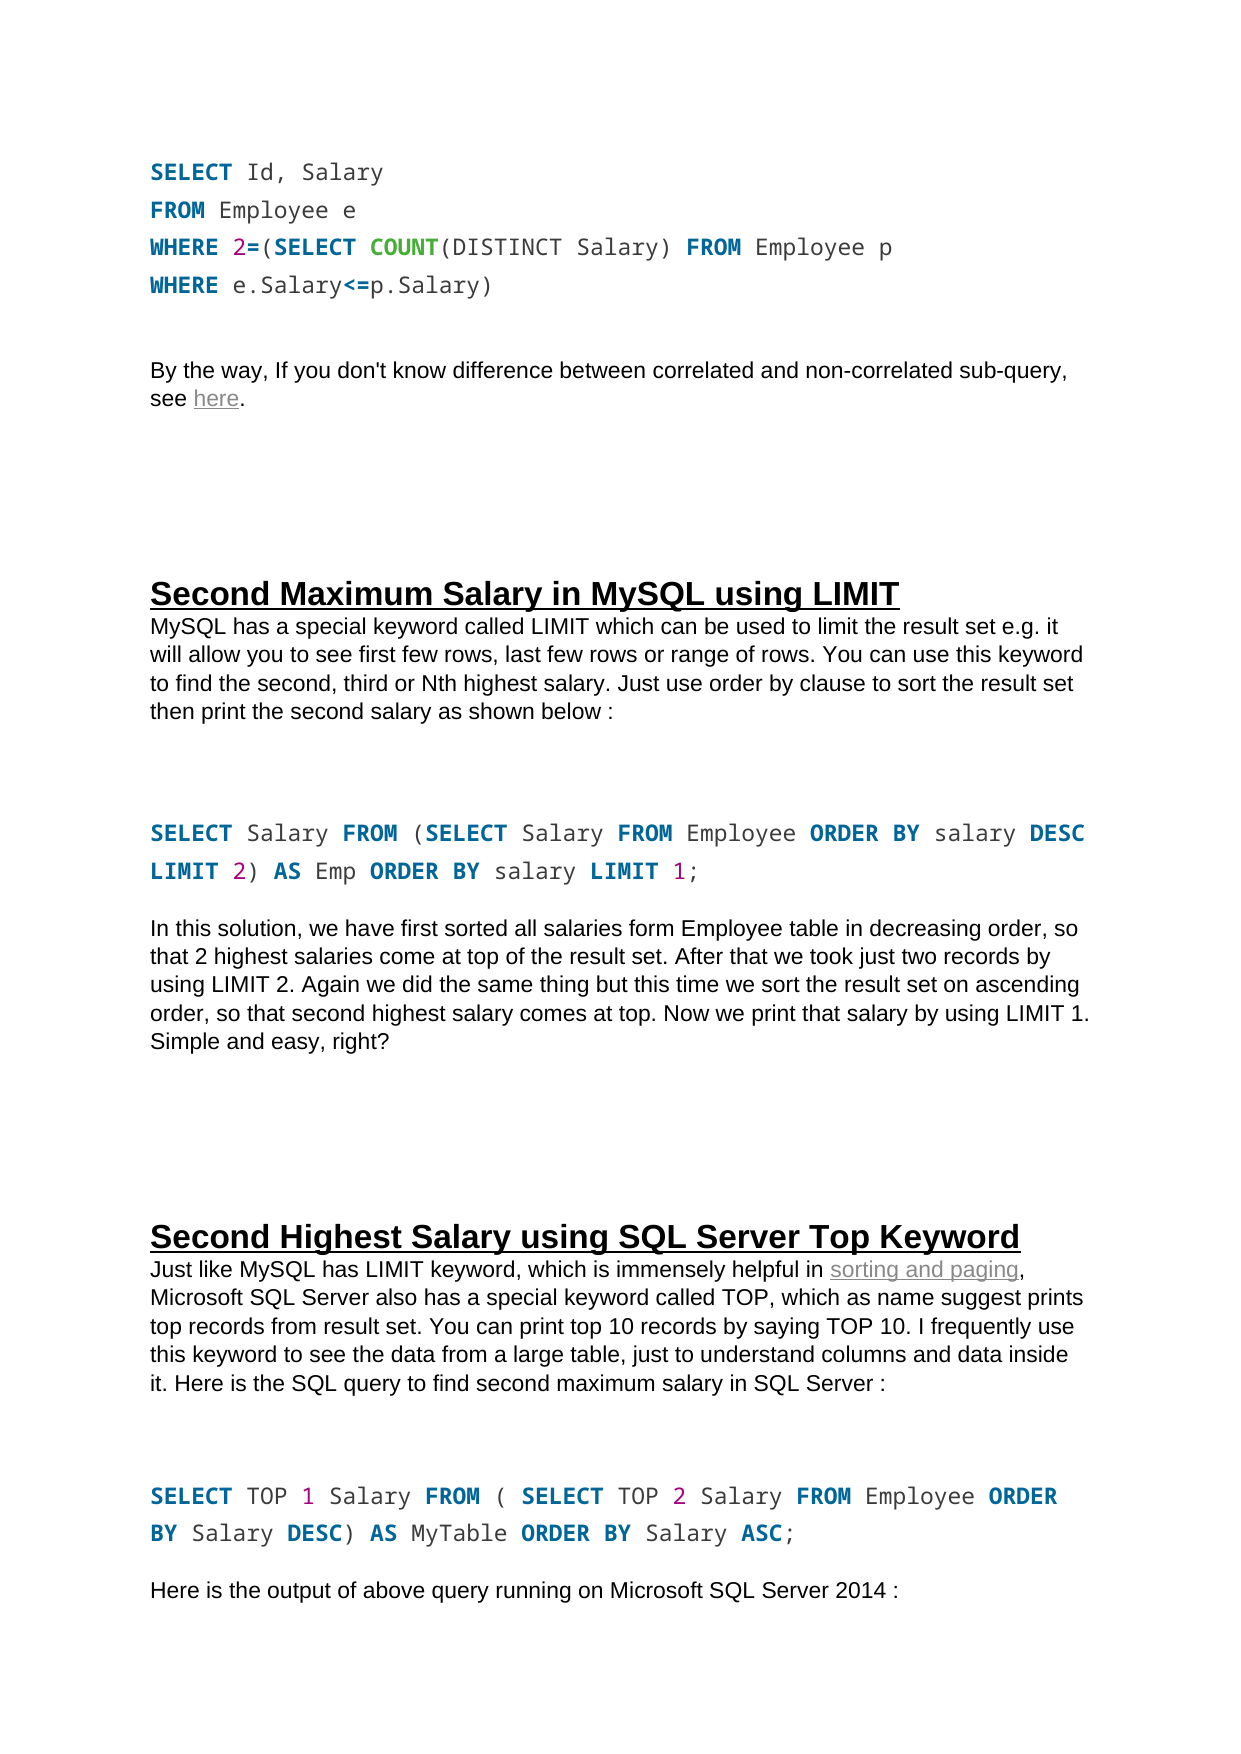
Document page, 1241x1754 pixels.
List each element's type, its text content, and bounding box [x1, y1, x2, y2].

subtitle Second Highest Salary using SQL Server Top Keyword [150, 1217, 1090, 1256]
text SELECT TOP 1 Salary FROM ( SELECT TOP 2 Salary FROM Employee ORDER BY Salary DESC) AS MyTable ORDER BY Salary ASC; [150, 1473, 1090, 1548]
text SELECT Id, Salary [150, 150, 1090, 187]
text FROM Employee e [150, 187, 1090, 225]
subtitle Second Maximum Salary in MySQL using LIMIT [150, 574, 1090, 613]
text WHERE 2=(SELECT COUNT(DISTINCT Salary) FROM Employee p [150, 225, 1090, 262]
text SELECT Salary FROM (SELECT Salary FROM Employee ORDER BY salary DESC LIMIT 2) AS Emp ORDER BY salary LIMIT 1; [150, 811, 1090, 886]
text Just like MySQL has LIMIT keyword, which is immensely helpful in sorting and paging, Microsoft SQL Server also has a special keyword called TOP, which as name suggest prints top records from result set. You can print top 10 records by saying TOP 10. I frequently use this keyword to see the data from a large table, just to understand columns and data inside it. Here is the SQL query to find second maximum salary in SQL Server : [150, 1256, 1090, 1455]
text WHERE e.Salary<=p.Salary) [150, 262, 1090, 300]
text Here is the output of above query running on Microsoft SQL Server 2014 : [150, 1548, 1090, 1603]
text MySQL has a special keyword called LIMIT which can be used to limit the result set e.g. it will allow you to see first few rows, last few rows or range of rows. You can use this keyword to find the second, third or Nth highest salary. Just use order by clause to sort the result set then print the second salary as shown below : [150, 613, 1090, 755]
text In this solution, we have first sorted all salaries form Employee table in decreasing order, so that 2 highest salaries come at top of the result set. After that we took just two records by using LIMIT 2. Again we did the same thing but this time we sort the result set on ascending order, so that second highest salary comes at top. Now we print that salary by using LIMIT 1. Simple and easy, right? [150, 886, 1090, 1199]
text By the way, If you don't know difference between correlated and non-correlated sub-query, see here. [150, 300, 1090, 556]
